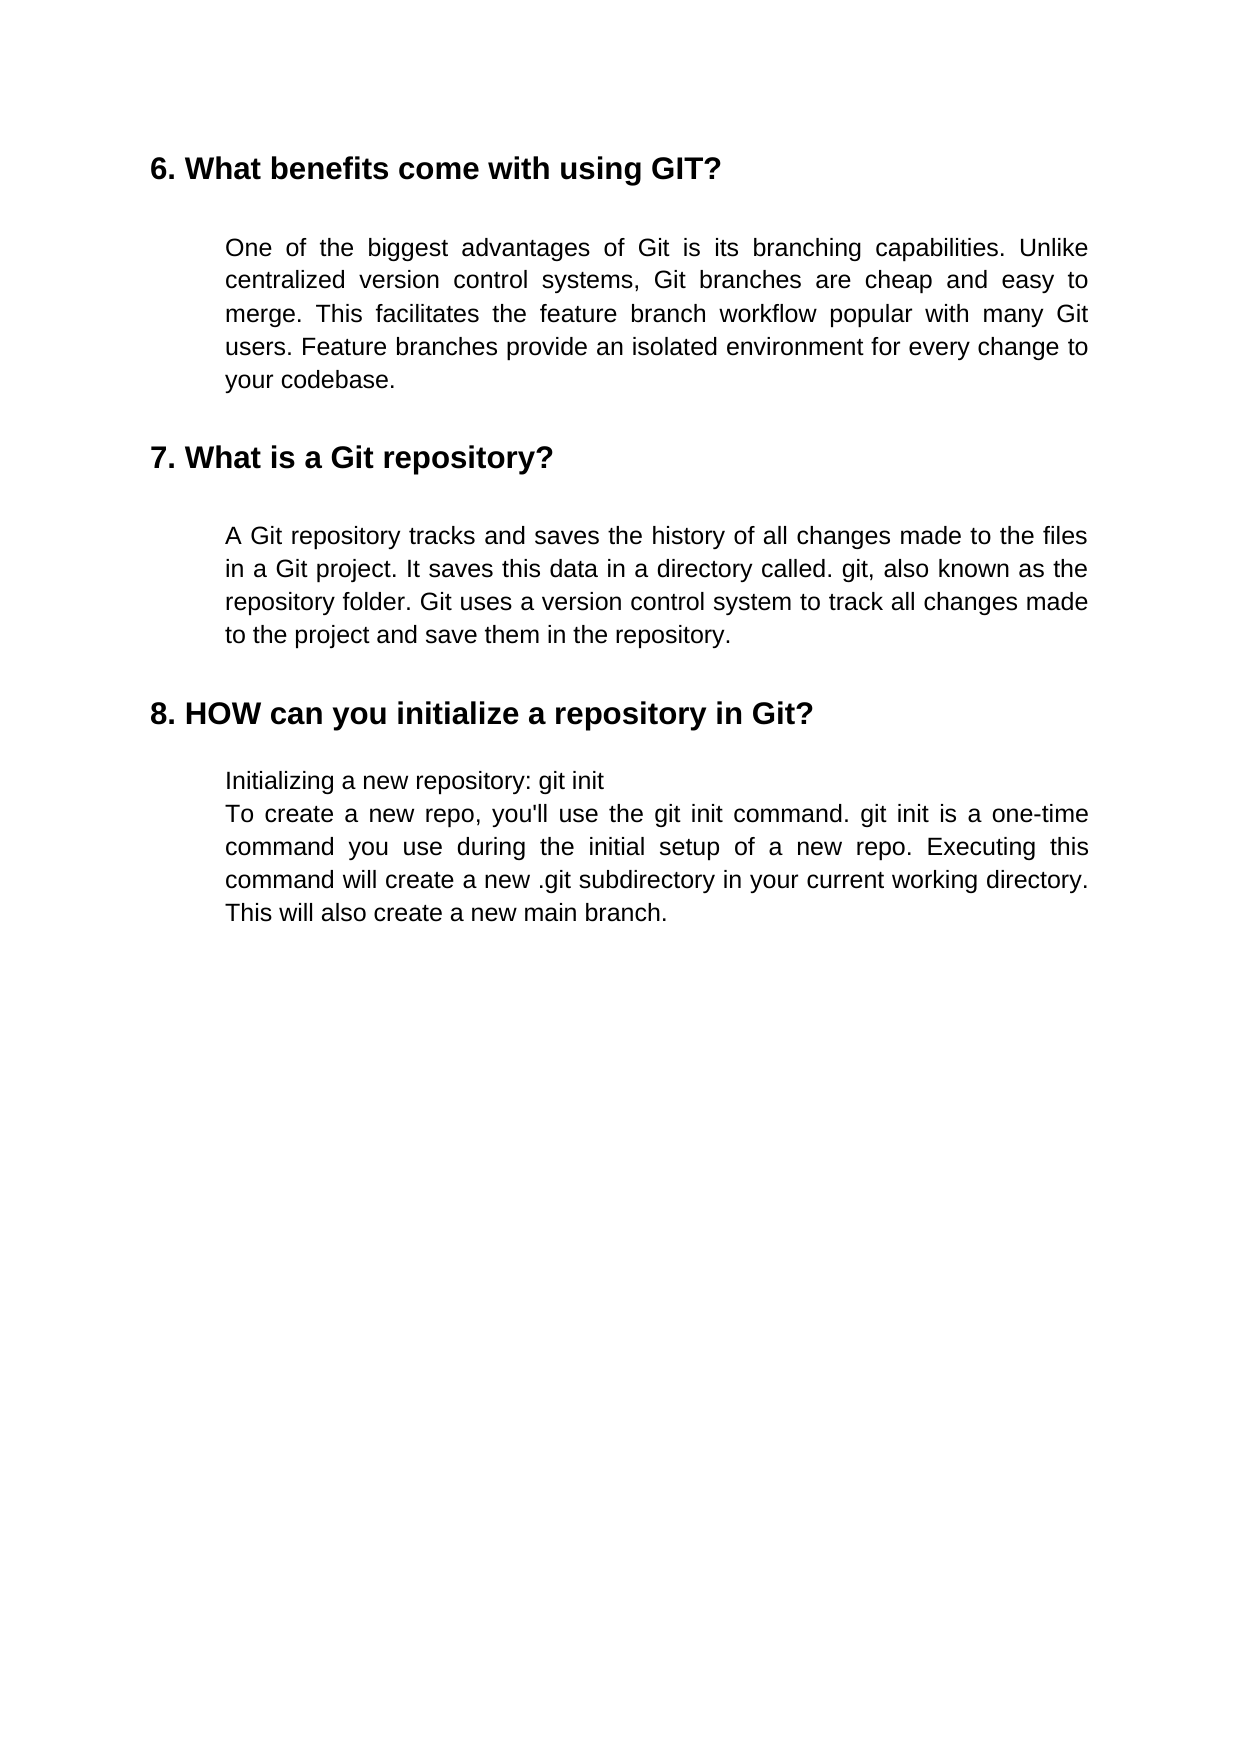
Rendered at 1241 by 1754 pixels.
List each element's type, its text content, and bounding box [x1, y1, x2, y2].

text One of the biggest advantages of Git is its branching capabilities. Unlike centralized version control systems, Git branches are cheap and easy to merge. This facilitates the feature branch workflow popular with many Git users. Feature branches provide an isolated environment for every change to your codebase. [225, 232, 1090, 393]
text 6. What benefits come with using GIT? [150, 150, 1090, 186]
text A Git repository tracks and saves the history of all changes made to the files in a Git project. It saves this data in a directory called. git, also known as the repository folder. Git uses a version control system to track all changes made to the project and save them in the repository. [225, 521, 1090, 649]
text 7. What is a Git repository? [150, 439, 1090, 475]
text 8. HOW can you initialize a repository in Git? [150, 695, 1090, 731]
text Initializing a new repository: git init [225, 766, 1090, 795]
text To create a new repo, you'll use the git init command. git init is a one-time command you use during the initial setup of a new repo. Executing this command will create a new .git subdirectory in your current working directory. This will also create a new main branch. [225, 799, 1090, 927]
